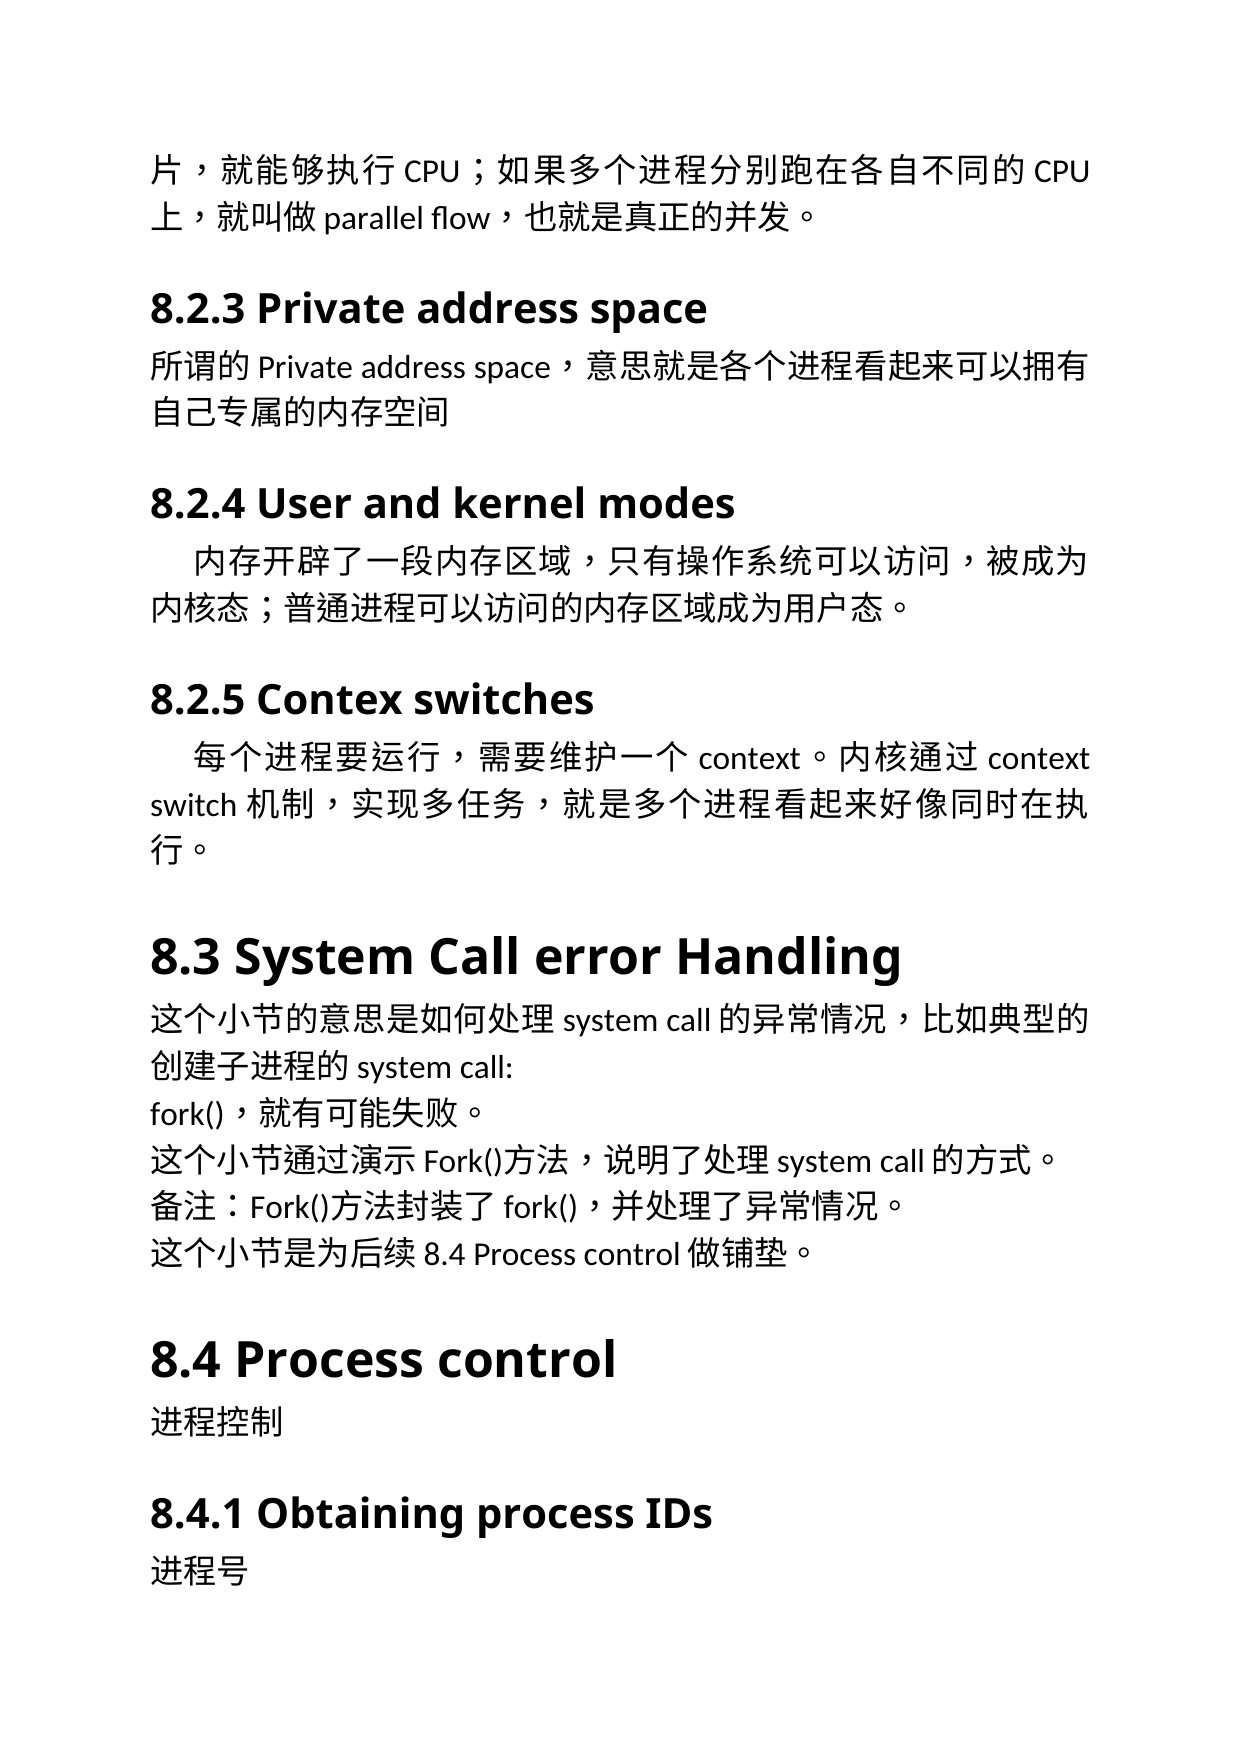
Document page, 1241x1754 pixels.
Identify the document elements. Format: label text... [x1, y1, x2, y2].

subtitle 8.3 System Call error Handling [150, 921, 1090, 989]
text 所谓的Private address space，意思就是各个进程看起来可以拥有自己专属的内存空间 [150, 346, 1090, 433]
subtitle 8.2.5 Contex switches [150, 668, 1090, 726]
text 这个小节是为后续8.4 Process control做铺垫。 [150, 1233, 1090, 1274]
subtitle 8.2.4 User and kernel modes [150, 472, 1090, 531]
text 这个小节通过演示Fork()方法，说明了处理system call的方式。 [150, 1140, 1090, 1181]
subtitle 8.4 Process control [150, 1324, 1090, 1392]
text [150, 150, 1090, 237]
text 备注：Fork()方法封装了fork()，并处理了异常情况。 [150, 1187, 1090, 1227]
text 进程控制 [150, 1402, 1090, 1443]
text fork()，就有可能失败。 [150, 1093, 1090, 1134]
text 这个小节的意思是如何处理system call的异常情况，比如典型的创建子进程的system call: [150, 999, 1090, 1087]
text 每个进程要运行，需要维护一个context。内核通过context switch机制，实现多任务，就是多个进程看起来好像同时在执行。 [150, 737, 1090, 871]
text 内存开辟了一段内存区域，只有操作系统可以访问，被成为内核态；普通进程可以访问的内存区域成为用户态。 [150, 541, 1090, 629]
subtitle 8.2.3 Private address space [150, 277, 1090, 335]
text 进程号 [150, 1551, 1090, 1592]
subtitle 8.4.1 Obtaining process IDs [150, 1482, 1090, 1541]
